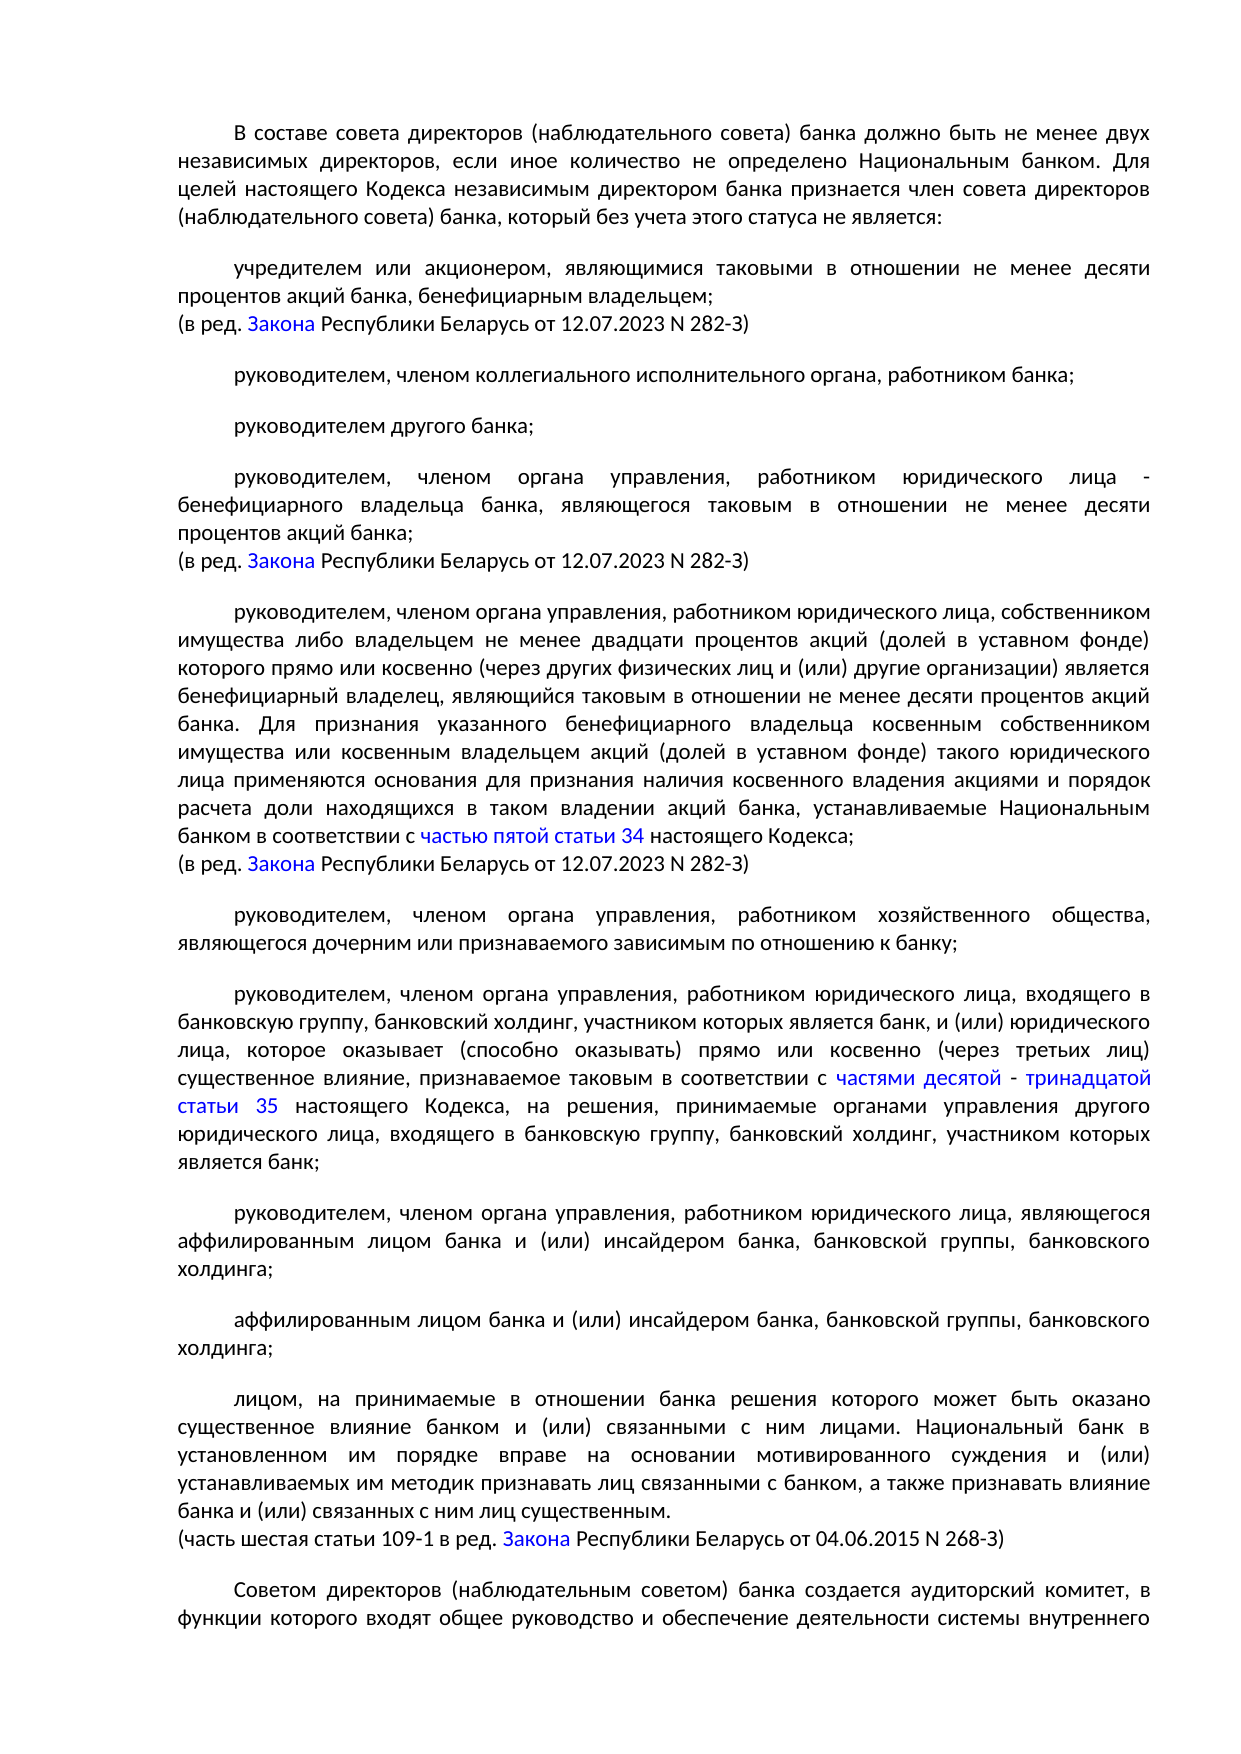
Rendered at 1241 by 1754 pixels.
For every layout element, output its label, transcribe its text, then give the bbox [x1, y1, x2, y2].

text руководителем, членом органа управления, работником юридического лица, входящего в банковскую группу, банковский холдинг, участником которых является банк, и (или) юридического лица, которое оказывает (способно оказывать) прямо или косвенно (через третьих лиц) существенное влияние, признаваемое таковым в соответствии с частями десятой - тринадцатой статьи 35 настоящего Кодекса, на решения, принимаемые органами управления другого юридического лица, входящего в банковскую группу, банковский холдинг, участником которых является банк; [177, 979, 1152, 1175]
text учредителем или акционером, являющимися таковыми в отношении не менее десяти процентов акций банка, бенефициарным владельцем; [177, 253, 1152, 309]
text лицом, на принимаемые в отношении банка решения которого может быть оказано существенное влияние банком и (или) связанными с ним лицами. Национальный банк в установленном им порядке вправе на основании мотивированного суждения и (или) устанавливаемых им методик признавать лиц связанными с банком, а также признавать влияние банка и (или) связанных с ним лиц существенным. [177, 1384, 1152, 1524]
text (в ред. Закона Республики Беларусь от 12.07.2023 N 282-З) [177, 849, 1152, 877]
text В составе совета директоров (наблюдательного совета) банка должно быть не менее двух независимых директоров, если иное количество не определено Национальным банком. Для целей настоящего Кодекса независимым директором банка признается член совета директоров (наблюдательного совета) банка, который без учета этого статуса не является: [177, 118, 1152, 230]
text руководителем, членом органа управления, работником юридического лица - бенефициарного владельца банка, являющегося таковым в отношении не менее десяти процентов акций банка; [177, 462, 1152, 546]
text (в ред. Закона Республики Беларусь от 12.07.2023 N 282-З) [177, 309, 1152, 337]
text руководителем другого банка; [177, 411, 1152, 439]
text руководителем, членом органа управления, работником юридического лица, собственником имущества либо владельцем не менее двадцати процентов акций (долей в уставном фонде) которого прямо или косвенно (через других физических лиц и (или) другие организации) является бенефициарный владелец, являющийся таковым в отношении не менее десяти процентов акций банка. Для признания указанного бенефициарного владельца косвенным собственником имущества или косвенным владельцем акций (долей в уставном фонде) такого юридического лица применяются основания для признания наличия косвенного владения акциями и порядок расчета доли находящихся в таком владении акций банка, устанавливаемые Национальным банком в соответствии с частью пятой статьи 34 настоящего Кодекса; [177, 597, 1152, 849]
text (в ред. Закона Республики Беларусь от 12.07.2023 N 282-З) [177, 546, 1152, 574]
text руководителем, членом органа управления, работником хозяйственного общества, являющегося дочерним или признаваемого зависимым по отношению к банку; [177, 900, 1152, 956]
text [177, 1575, 1152, 1631]
text аффилированным лицом банка и (или) инсайдером банка, банковской группы, банковского холдинга; [177, 1305, 1152, 1361]
text (часть шестая статьи 109-1 в ред. Закона Республики Беларусь от 04.06.2015 N 268-З) [177, 1524, 1152, 1552]
text руководителем, членом коллегиального исполнительного органа, работником банка; [177, 360, 1152, 388]
text руководителем, членом органа управления, работником юридического лица, являющегося аффилированным лицом банка и (или) инсайдером банка, банковской группы, банковского холдинга; [177, 1198, 1152, 1282]
